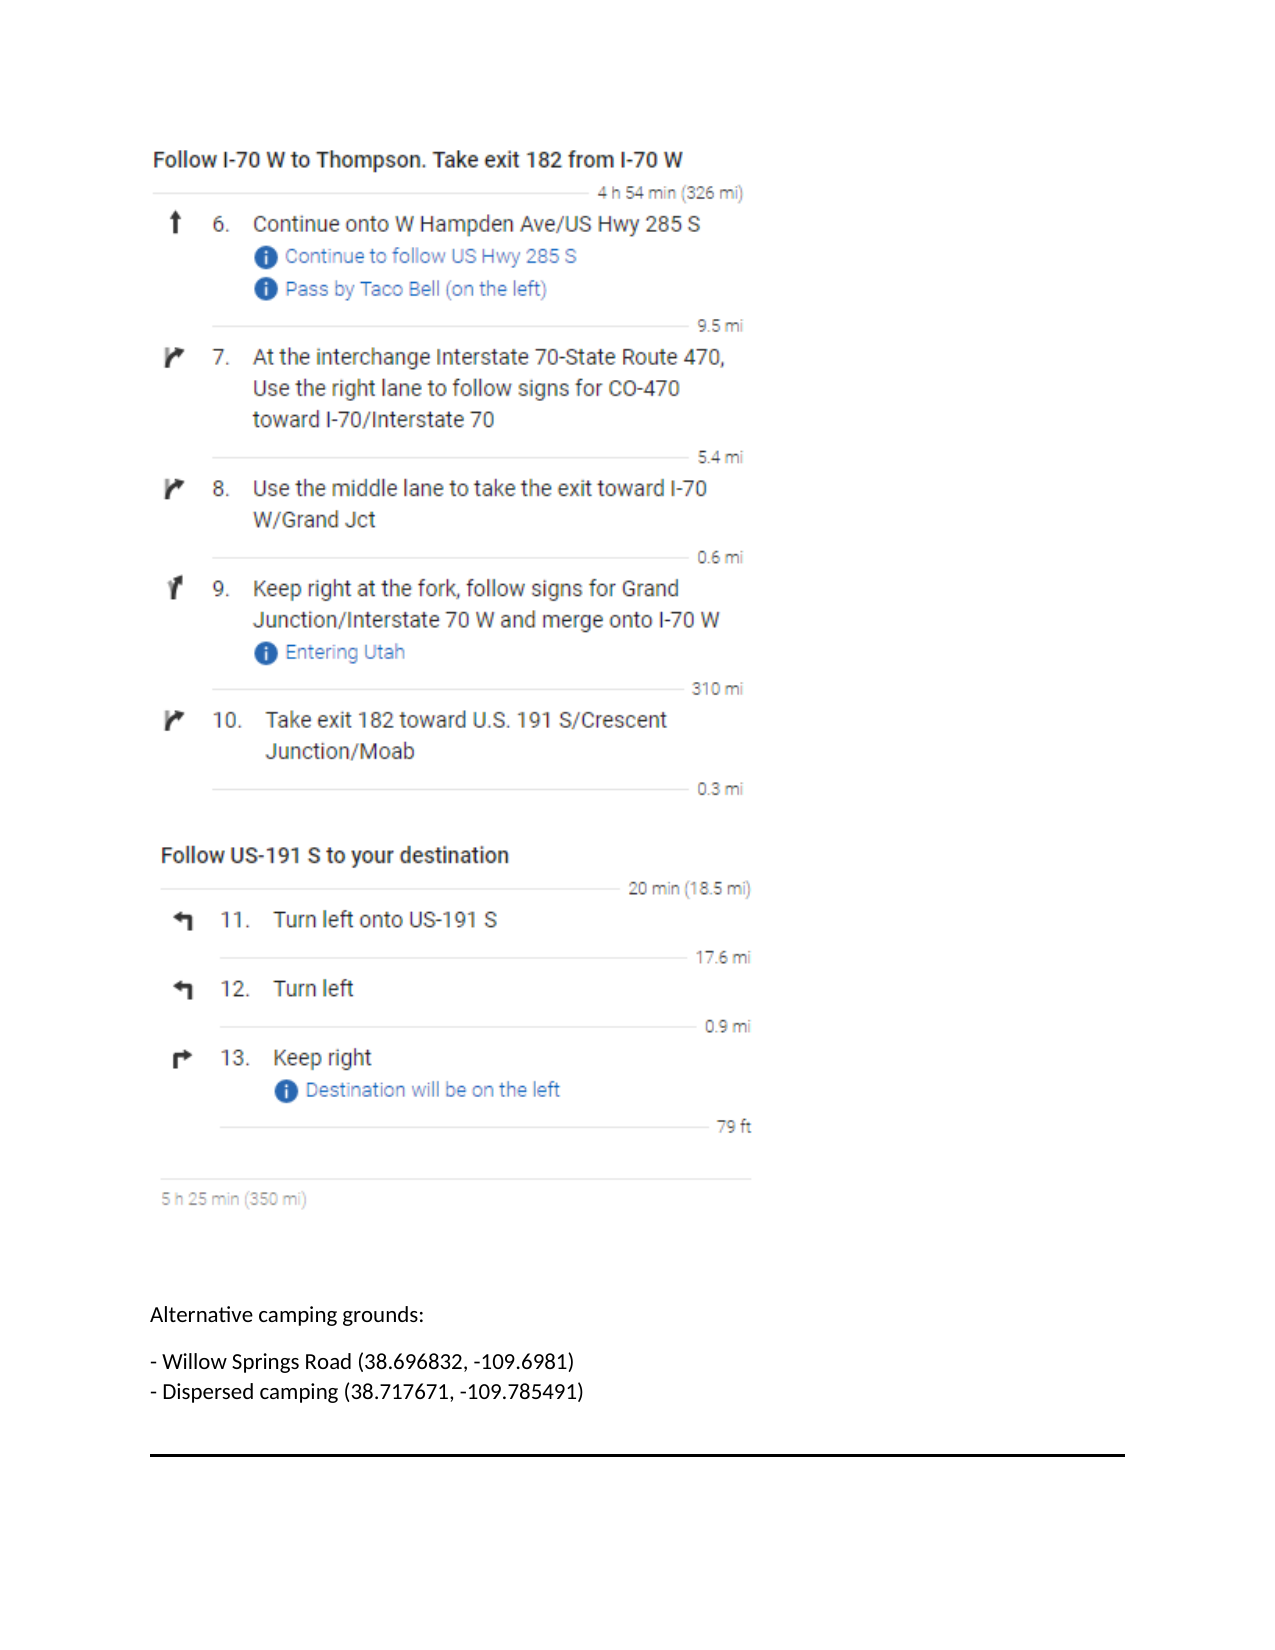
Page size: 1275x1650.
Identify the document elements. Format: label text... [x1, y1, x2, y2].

picture [150, 150, 772, 814]
picture [150, 832, 789, 1235]
text - Willow Springs Road (38.696832, -109.6981) - Dispersed camping (38.717671, -109.785491) [150, 1347, 1125, 1405]
text Alternative camping grounds: [150, 1300, 1125, 1328]
